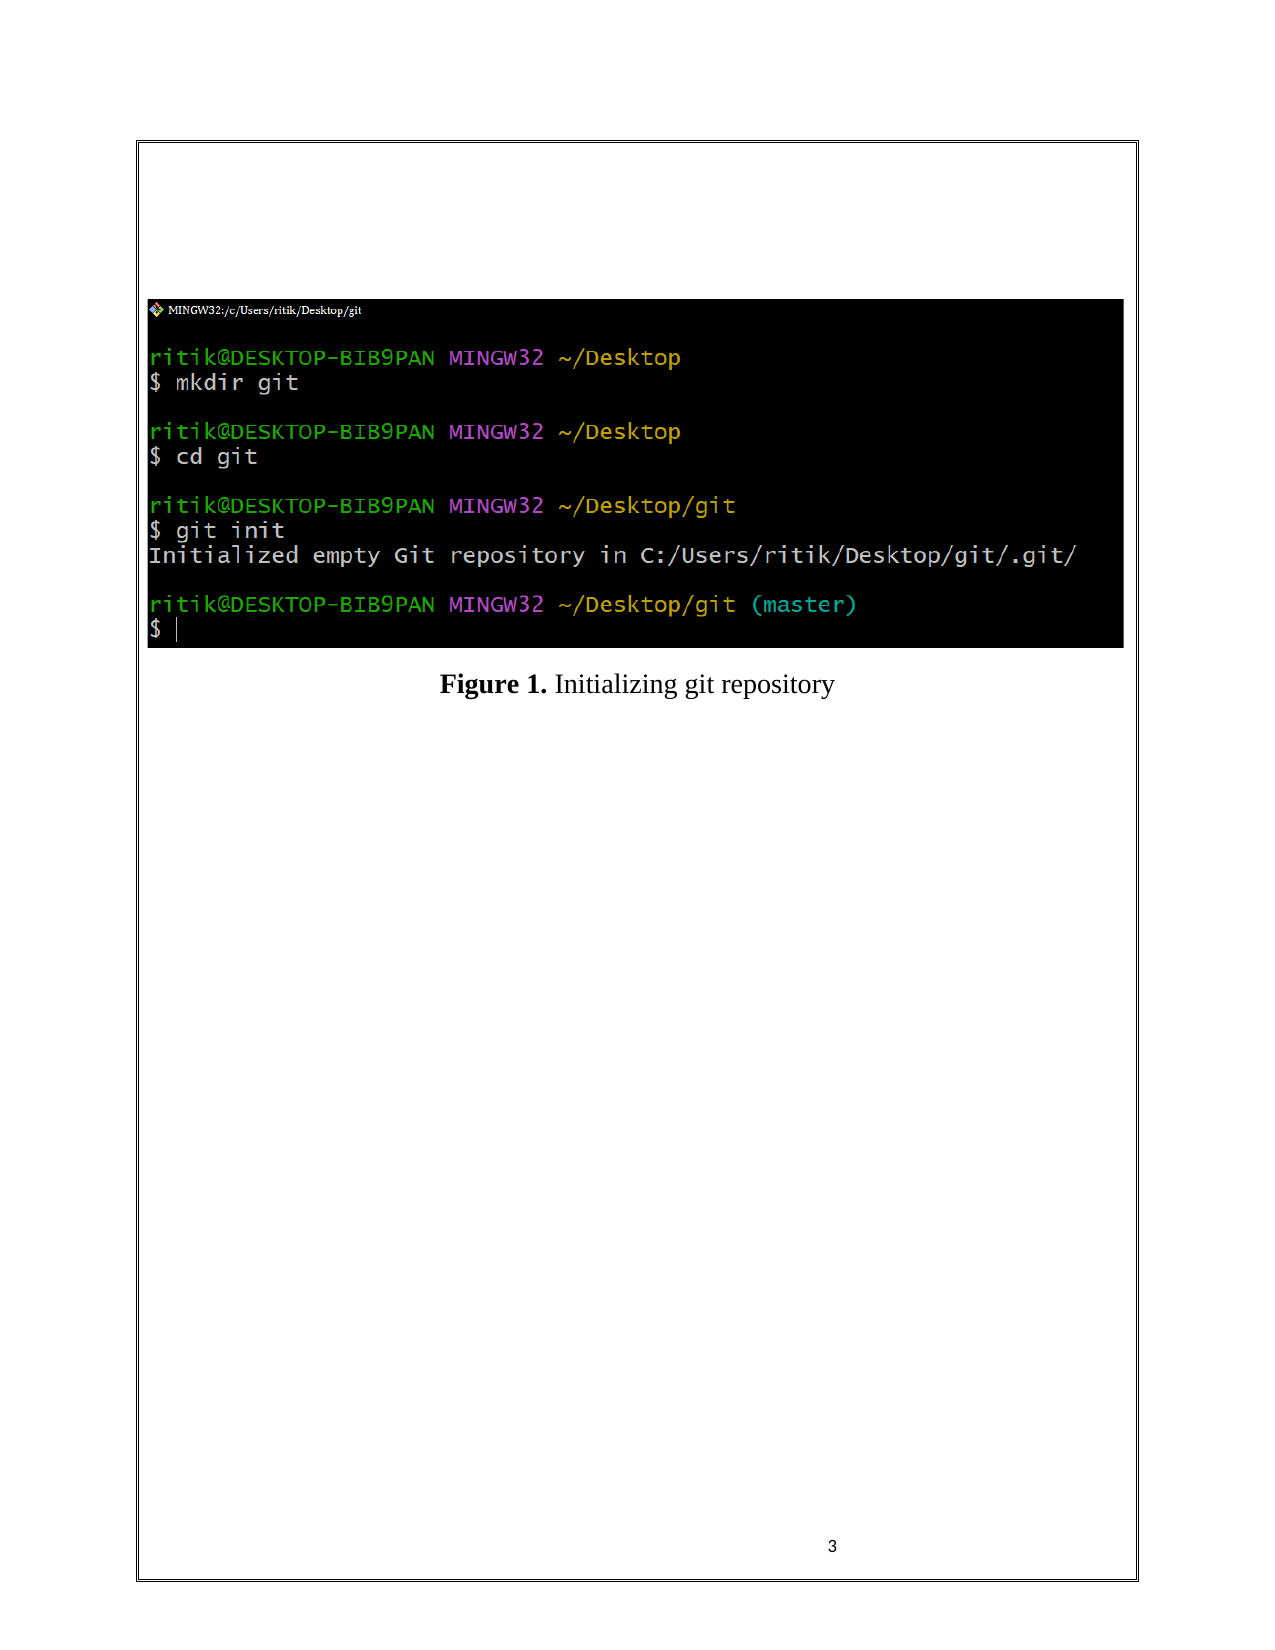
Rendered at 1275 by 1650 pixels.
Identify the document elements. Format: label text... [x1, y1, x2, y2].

picture [147, 299, 1124, 648]
text Figure 1. Initializing git repository [148, 667, 1127, 699]
